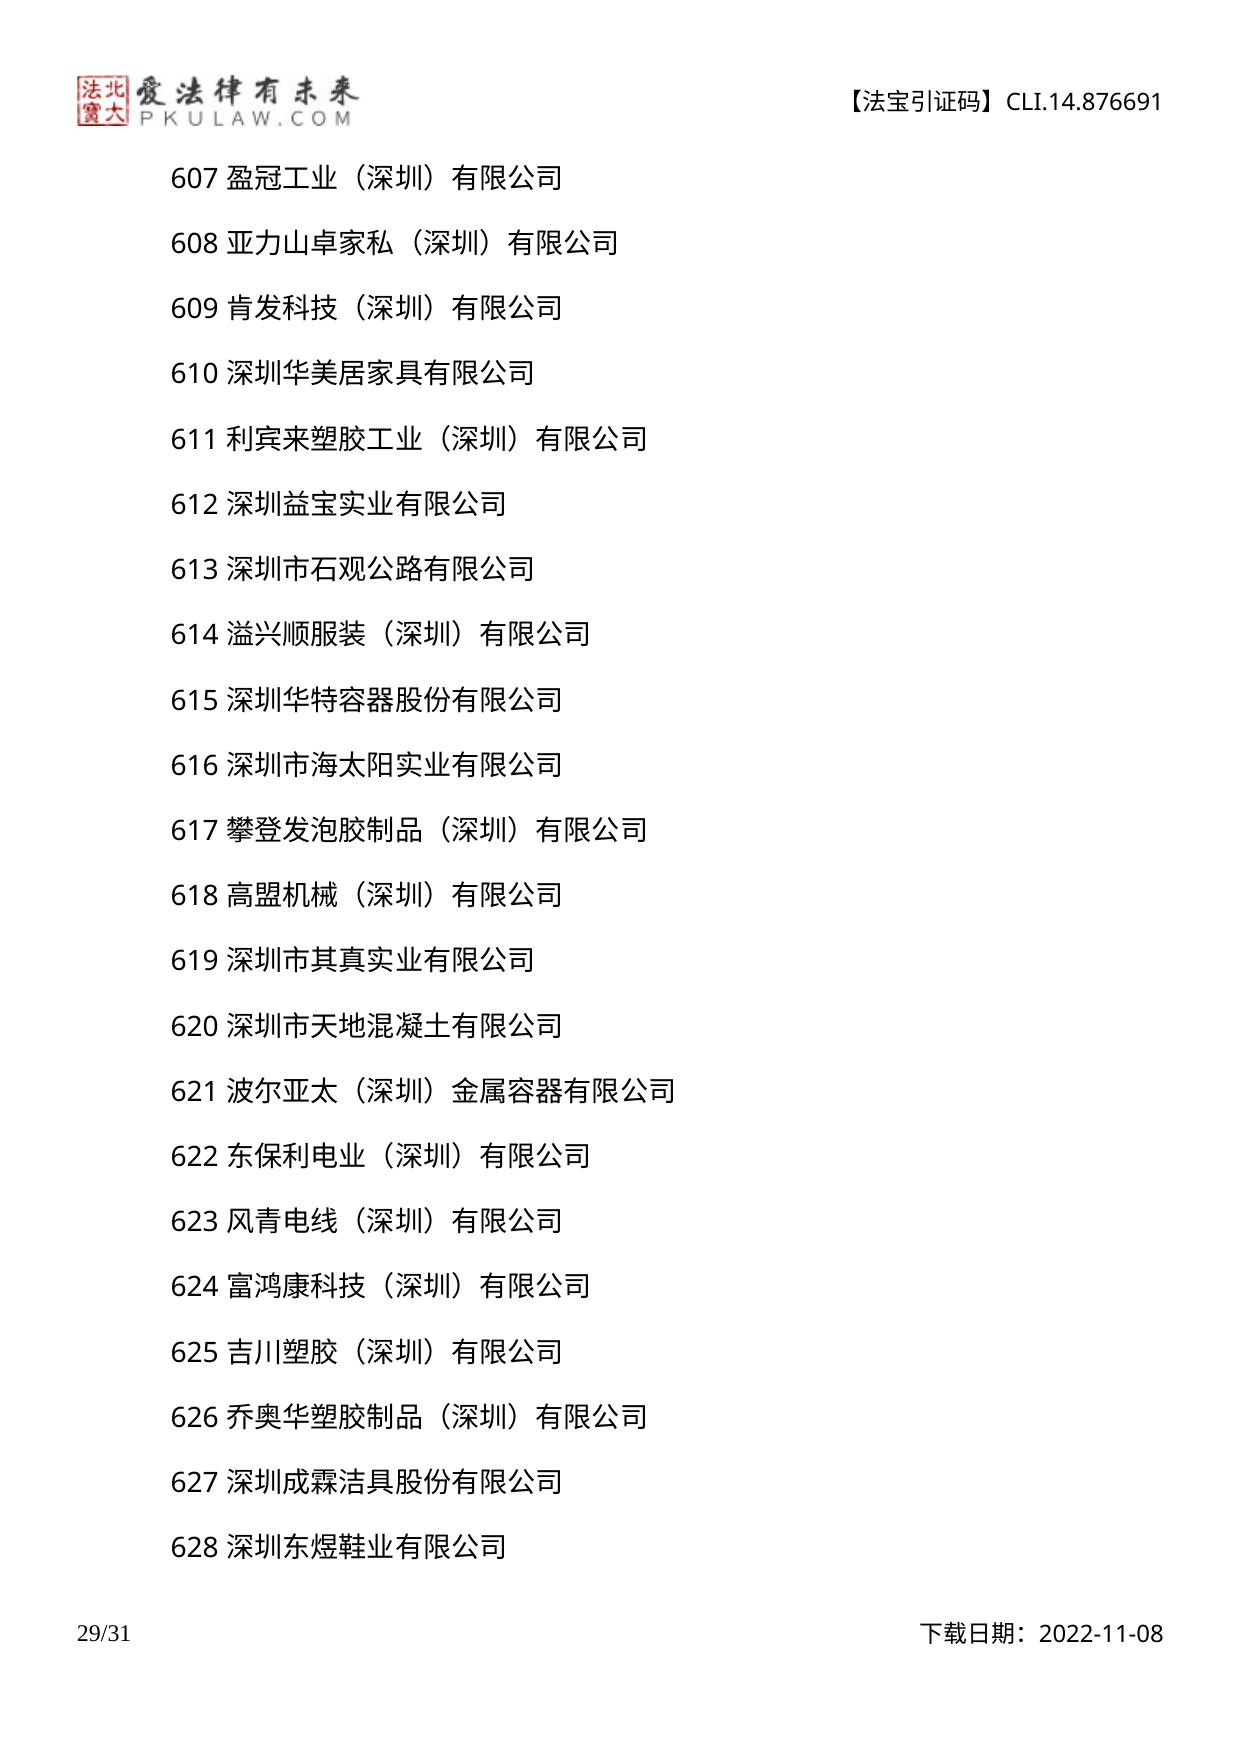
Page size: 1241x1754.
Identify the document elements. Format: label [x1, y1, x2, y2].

picture [76, 75, 361, 126]
text [114, 156, 1126, 1566]
